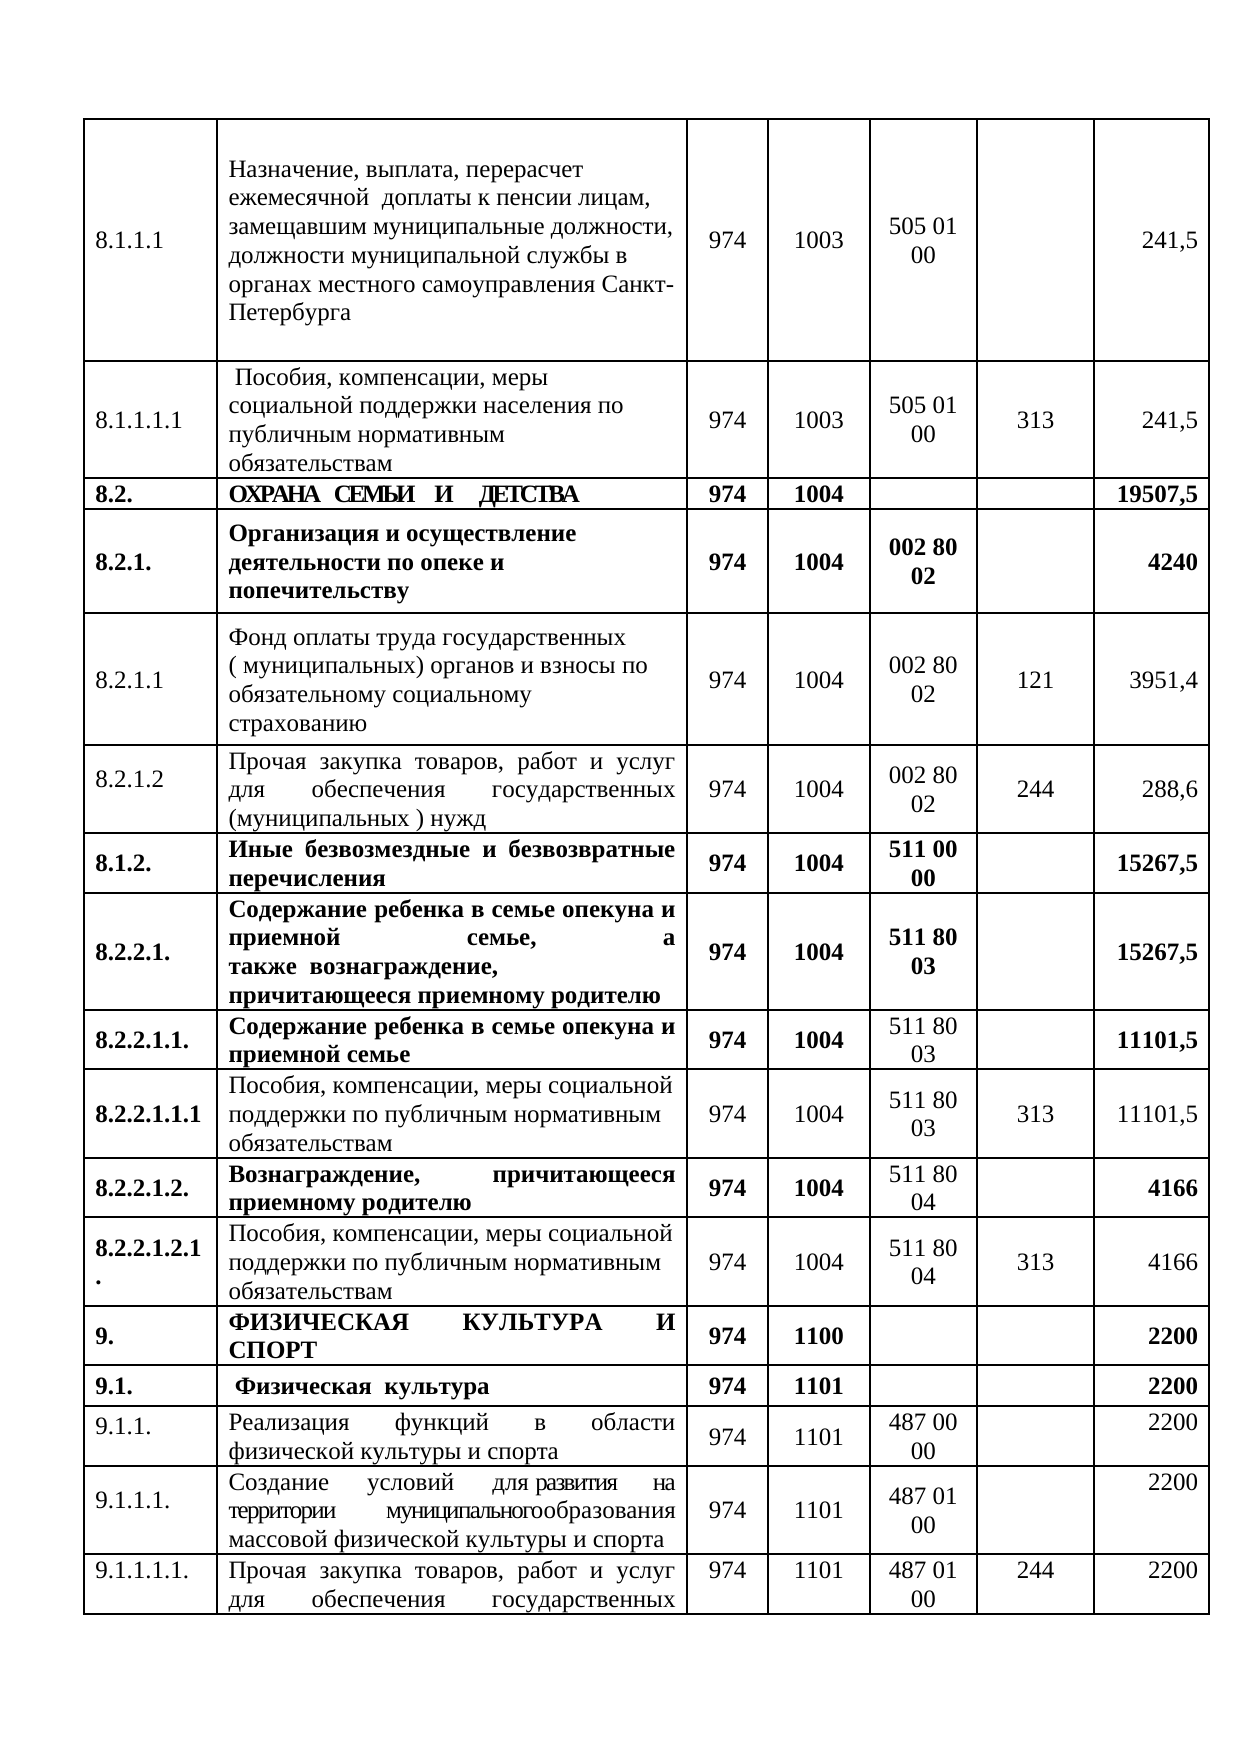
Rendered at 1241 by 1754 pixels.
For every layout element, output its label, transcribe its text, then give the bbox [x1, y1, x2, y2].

table_cell [978, 1307, 1093, 1364]
table_cell 487 01 00 [871, 1555, 976, 1613]
table_cell [978, 479, 1093, 507]
table_cell 1003 [769, 120, 869, 359]
table_cell 1101 [769, 1555, 869, 1613]
table_cell 1101 [769, 1467, 869, 1553]
table_cell 8.2.1.2 [85, 746, 216, 832]
table_cell 1004 [769, 746, 869, 832]
table_cell 511 80 03 [871, 1070, 976, 1157]
table_cell 511 80 03 [871, 1011, 976, 1068]
table_cell 2200 [1095, 1307, 1208, 1364]
table_cell Создание условий для развития на территории муниципальногообразования массовой физической культуры и спорта [218, 1467, 686, 1553]
table_cell 1003 [769, 362, 869, 477]
table_cell 8.2. [85, 479, 216, 507]
table_cell 511 80 03 [871, 894, 976, 1009]
table_cell 1004 [769, 614, 869, 744]
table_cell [218, 1555, 686, 1613]
table_cell [978, 1011, 1093, 1068]
table_cell 121 [978, 614, 1093, 744]
table_cell [978, 1366, 1093, 1405]
table_cell Назначение, выплата, перерасчет ежемесячной доплаты к пенсии лицам, замещавшим муниципальные должности, должности муниципальной службы в органах местного самоуправления Санкт-Петербурга [218, 120, 686, 359]
table_cell 974 [688, 1407, 767, 1465]
table_cell 1004 [769, 479, 869, 507]
table_cell 974 [688, 894, 767, 1009]
table_cell 511 80 04 [871, 1218, 976, 1304]
table_cell 8.2.1.1 [85, 614, 216, 744]
table_cell Фонд оплаты труда государственных ( муниципальных) органов и взносы по обязательному социальному страхованию [218, 614, 686, 744]
table_cell 1004 [769, 1011, 869, 1068]
table_cell 487 00 00 [871, 1407, 976, 1465]
table_cell 974 [688, 746, 767, 832]
table_cell Пособия, компенсации, меры социальной поддержки населения по публичным нормативным обязательствам [218, 362, 686, 477]
table_cell 487 01 00 [871, 1467, 976, 1553]
table_cell Физическая культура [218, 1366, 686, 1405]
table_cell 19507,5 [1095, 479, 1208, 507]
table_cell Содержание ребенка в семье опекуна и приемной семье, а также вознаграждение, причитающееся приемному родителю [218, 894, 686, 1009]
table_cell 8.2.2.1.2.1. [85, 1218, 216, 1304]
table_cell [978, 1159, 1093, 1216]
table_cell 974 [688, 1307, 767, 1364]
table_cell 505 01 00 [871, 362, 976, 477]
table_cell [871, 1307, 976, 1364]
table_cell Иные безвозмездные и безвозвратные перечисления [218, 834, 686, 892]
table_cell 241,5 [1095, 362, 1208, 477]
table_cell 974 [688, 614, 767, 744]
table_cell 1100 [769, 1307, 869, 1364]
table_cell 11101,5 [1095, 1070, 1208, 1157]
table_cell 974 [688, 479, 767, 507]
table_cell 1004 [769, 834, 869, 892]
table_cell 8.1.2. [85, 834, 216, 892]
table_cell 2200 [1095, 1555, 1208, 1613]
table_cell Прочая закупка товаров, работ и услуг для обеспечения государственных (муниципальных ) нужд [218, 746, 686, 832]
table_cell 1004 [769, 1159, 869, 1216]
table_cell 313 [978, 1070, 1093, 1157]
table_cell ФИЗИЧЕСКАЯ КУЛЬТУРА И СПОРТ [218, 1307, 686, 1364]
table_cell 8.1.1.1 [85, 120, 216, 359]
table_cell [978, 894, 1093, 1009]
table_cell 313 [978, 1218, 1093, 1304]
table_cell 4166 [1095, 1159, 1208, 1216]
table_cell 8.2.2.1.1. [85, 1011, 216, 1068]
table_cell 511 80 04 [871, 1159, 976, 1216]
table_cell 974 [688, 1070, 767, 1157]
table_cell 9. [85, 1307, 216, 1364]
table_cell 002 80 02 [871, 746, 976, 832]
table_cell ОХРАНА СЕМЬИ И ДЕТСТВА [218, 479, 686, 507]
table_cell 974 [688, 510, 767, 612]
table_cell 9.1.1. [85, 1407, 216, 1465]
table_cell 974 [688, 1159, 767, 1216]
table_cell 15267,5 [1095, 894, 1208, 1009]
table_cell 974 [688, 1218, 767, 1304]
table_cell [871, 1366, 976, 1405]
table_cell 241,5 [1095, 120, 1208, 359]
table_cell 288,6 [1095, 746, 1208, 832]
table_cell Вознаграждение, причитающееся приемному родителю [218, 1159, 686, 1216]
table_cell 3951,4 [1095, 614, 1208, 744]
table_cell 8.2.2.1.1.1 [85, 1070, 216, 1157]
table_cell Организация и осуществление деятельности по опеке и попечительству [218, 510, 686, 612]
table_cell 2200 [1095, 1366, 1208, 1405]
table_cell 8.2.2.1. [85, 894, 216, 1009]
table_cell [871, 479, 976, 507]
table_cell 8.2.1. [85, 510, 216, 612]
table_cell Содержание ребенка в семье опекуна и приемной семье [218, 1011, 686, 1068]
table_cell 1004 [769, 1070, 869, 1157]
table_cell 4166 [1095, 1218, 1208, 1304]
table_cell 974 [688, 1467, 767, 1553]
table_cell 11101,5 [1095, 1011, 1208, 1068]
table_cell Пособия, компенсации, меры социальной поддержки по публичным нормативным обязательствам [218, 1218, 686, 1304]
table_cell [978, 120, 1093, 359]
table_cell 1101 [769, 1366, 869, 1405]
table_cell Реализация функций в области физической культуры и спорта [218, 1407, 686, 1465]
table_cell 313 [978, 362, 1093, 477]
table_cell [978, 1407, 1093, 1465]
table_cell 974 [688, 1555, 767, 1613]
table_cell 2200 [1095, 1407, 1208, 1465]
table_cell 974 [688, 1011, 767, 1068]
table_cell 9.1.1.1. [85, 1467, 216, 1553]
table_cell 974 [688, 1366, 767, 1405]
table_cell 8.1.1.1.1 [85, 362, 216, 477]
table_cell 9.1. [85, 1366, 216, 1405]
table_cell [978, 510, 1093, 612]
table_cell 974 [688, 834, 767, 892]
table_cell 002 80 02 [871, 614, 976, 744]
table_cell 1004 [769, 1218, 869, 1304]
table_cell Пособия, компенсации, меры социальной поддержки по публичным нормативным обязательствам [218, 1070, 686, 1157]
table_cell 2200 [1095, 1467, 1208, 1553]
table_cell 244 [978, 1555, 1093, 1613]
table_cell 1101 [769, 1407, 869, 1465]
table_cell 8.2.2.1.2. [85, 1159, 216, 1216]
table_cell [978, 1467, 1093, 1553]
table_cell 1004 [769, 894, 869, 1009]
table_cell 1004 [769, 510, 869, 612]
table_cell 15267,5 [1095, 834, 1208, 892]
table_cell 974 [688, 362, 767, 477]
table_cell 244 [978, 746, 1093, 832]
table_cell 9.1.1.1.1. [85, 1555, 216, 1613]
table_cell 505 01 00 [871, 120, 976, 359]
table_cell 974 [688, 120, 767, 359]
table_cell 4240 [1095, 510, 1208, 612]
table_cell 511 00 00 [871, 834, 976, 892]
table_cell 002 80 02 [871, 510, 976, 612]
table_cell [978, 834, 1093, 892]
